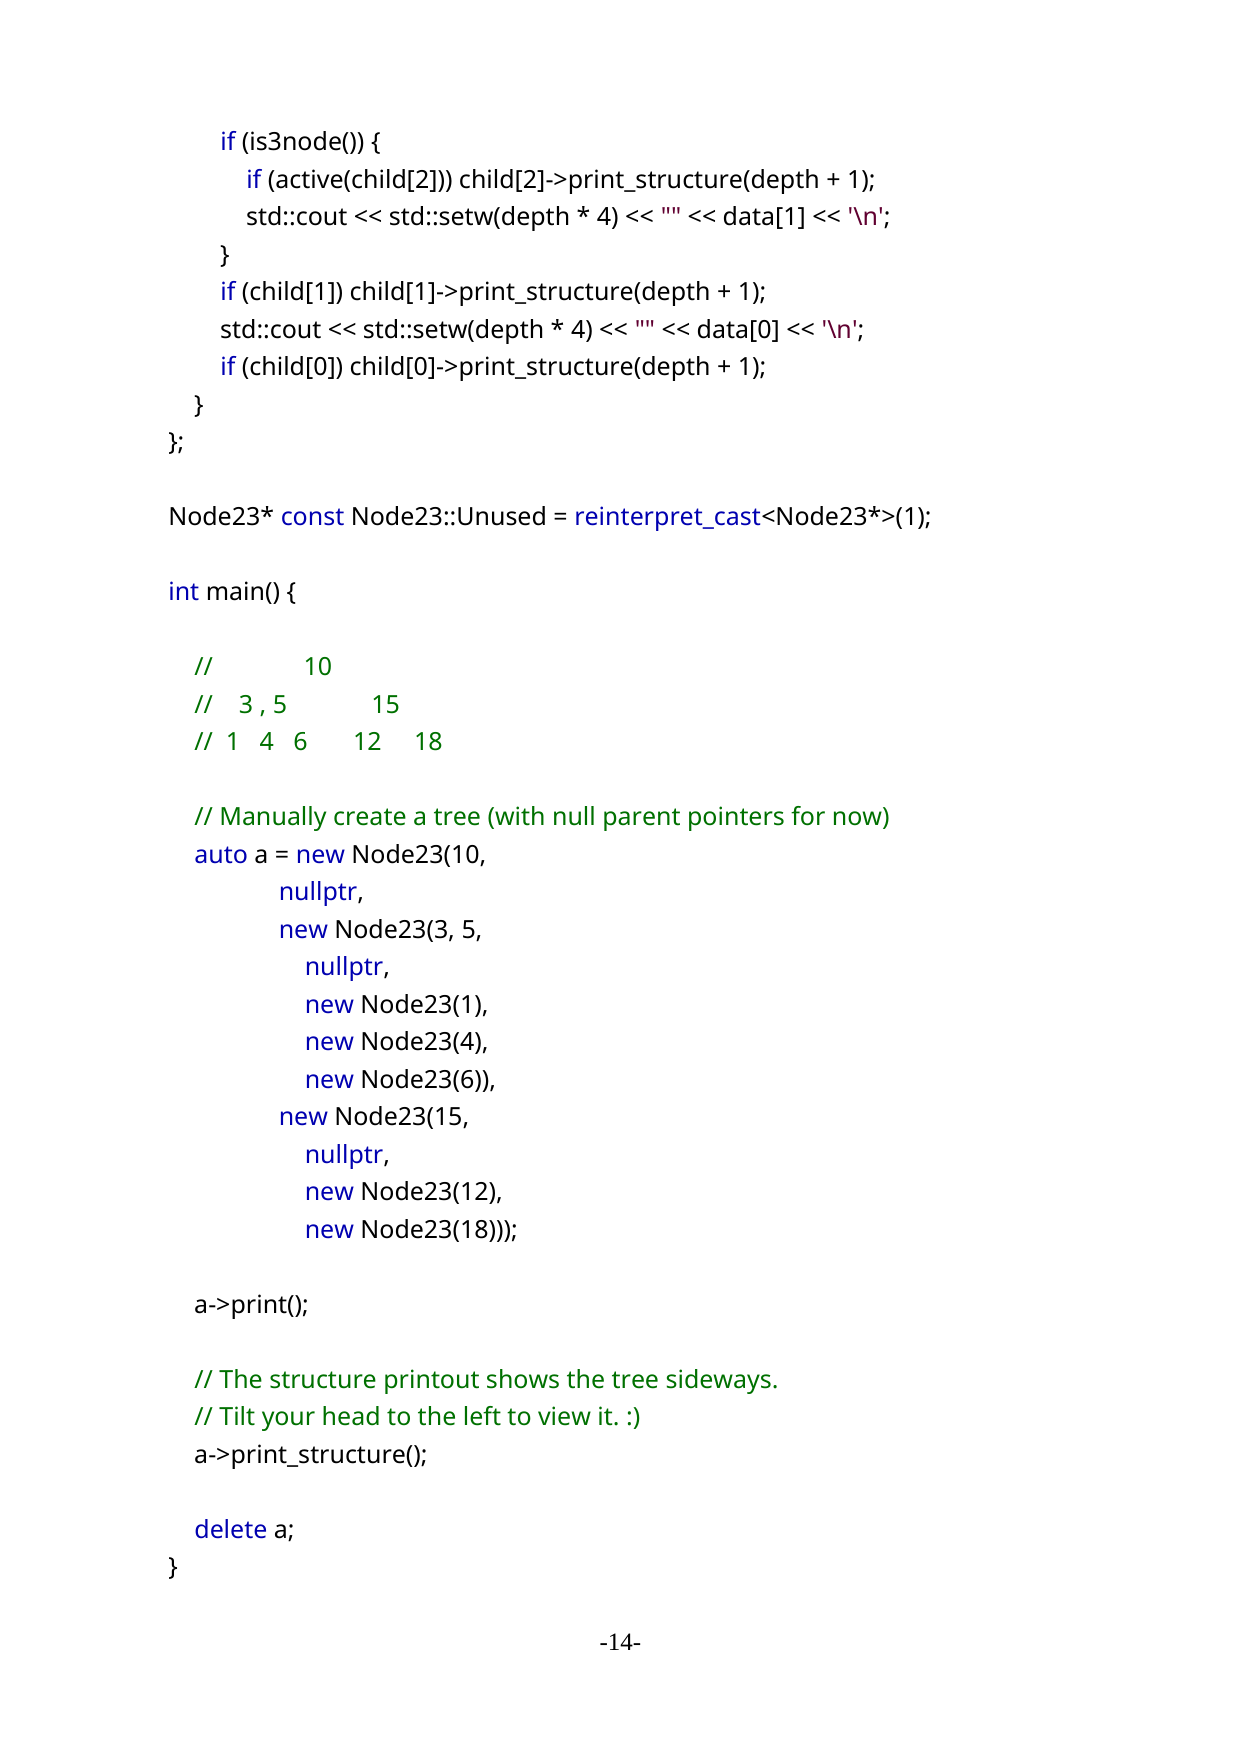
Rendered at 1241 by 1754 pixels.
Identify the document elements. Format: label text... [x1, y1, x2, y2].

text // Manually create a tree (with null parent pointers for now) [168, 797, 1122, 835]
text if (child[1]) child[1]->print_structure(depth + 1); [168, 272, 1122, 310]
text } [168, 235, 1122, 272]
text a->print_structure(); [168, 1435, 1122, 1472]
text if (child[0]) child[0]->print_structure(depth + 1); [168, 347, 1122, 385]
text // 3 , 5 15 [168, 685, 1122, 722]
text std::cout << std::setw(depth * 4) << "" << data[1] << '\n'; [168, 197, 1122, 235]
text new Node23(6)), [168, 1060, 1122, 1097]
text int main() { [168, 572, 1122, 610]
text new Node23(3, 5, [168, 910, 1122, 947]
text if (is3node()) { [168, 122, 1122, 160]
text nullptr, [168, 872, 1122, 910]
text nullptr, [168, 1135, 1122, 1172]
text new Node23(4), [168, 1022, 1122, 1060]
text std::cout << std::setw(depth * 4) << "" << data[0] << '\n'; [168, 310, 1122, 347]
text // The structure printout shows the tree sideways. [168, 1360, 1122, 1397]
text new Node23(12), [168, 1172, 1122, 1210]
text // Tilt your head to the left to view it. :) [168, 1397, 1122, 1435]
text a->print(); [168, 1285, 1122, 1322]
text } [168, 385, 1122, 422]
text // 1 4 6 12 18 [168, 722, 1122, 760]
text auto a = new Node23(10, [168, 835, 1122, 872]
text new Node23(18))); [168, 1210, 1122, 1247]
text new Node23(1), [168, 985, 1122, 1022]
text if (active(child[2])) child[2]->print_structure(depth + 1); [168, 160, 1122, 197]
text // 10 [168, 647, 1122, 685]
text nullptr, [168, 947, 1122, 985]
text delete a; [168, 1510, 1122, 1547]
text }; [168, 422, 1122, 460]
text Node23* const Node23::Unused = reinterpret_cast<Node23*>(1); [168, 497, 1122, 535]
text new Node23(15, [168, 1097, 1122, 1135]
text } [168, 1547, 1122, 1585]
